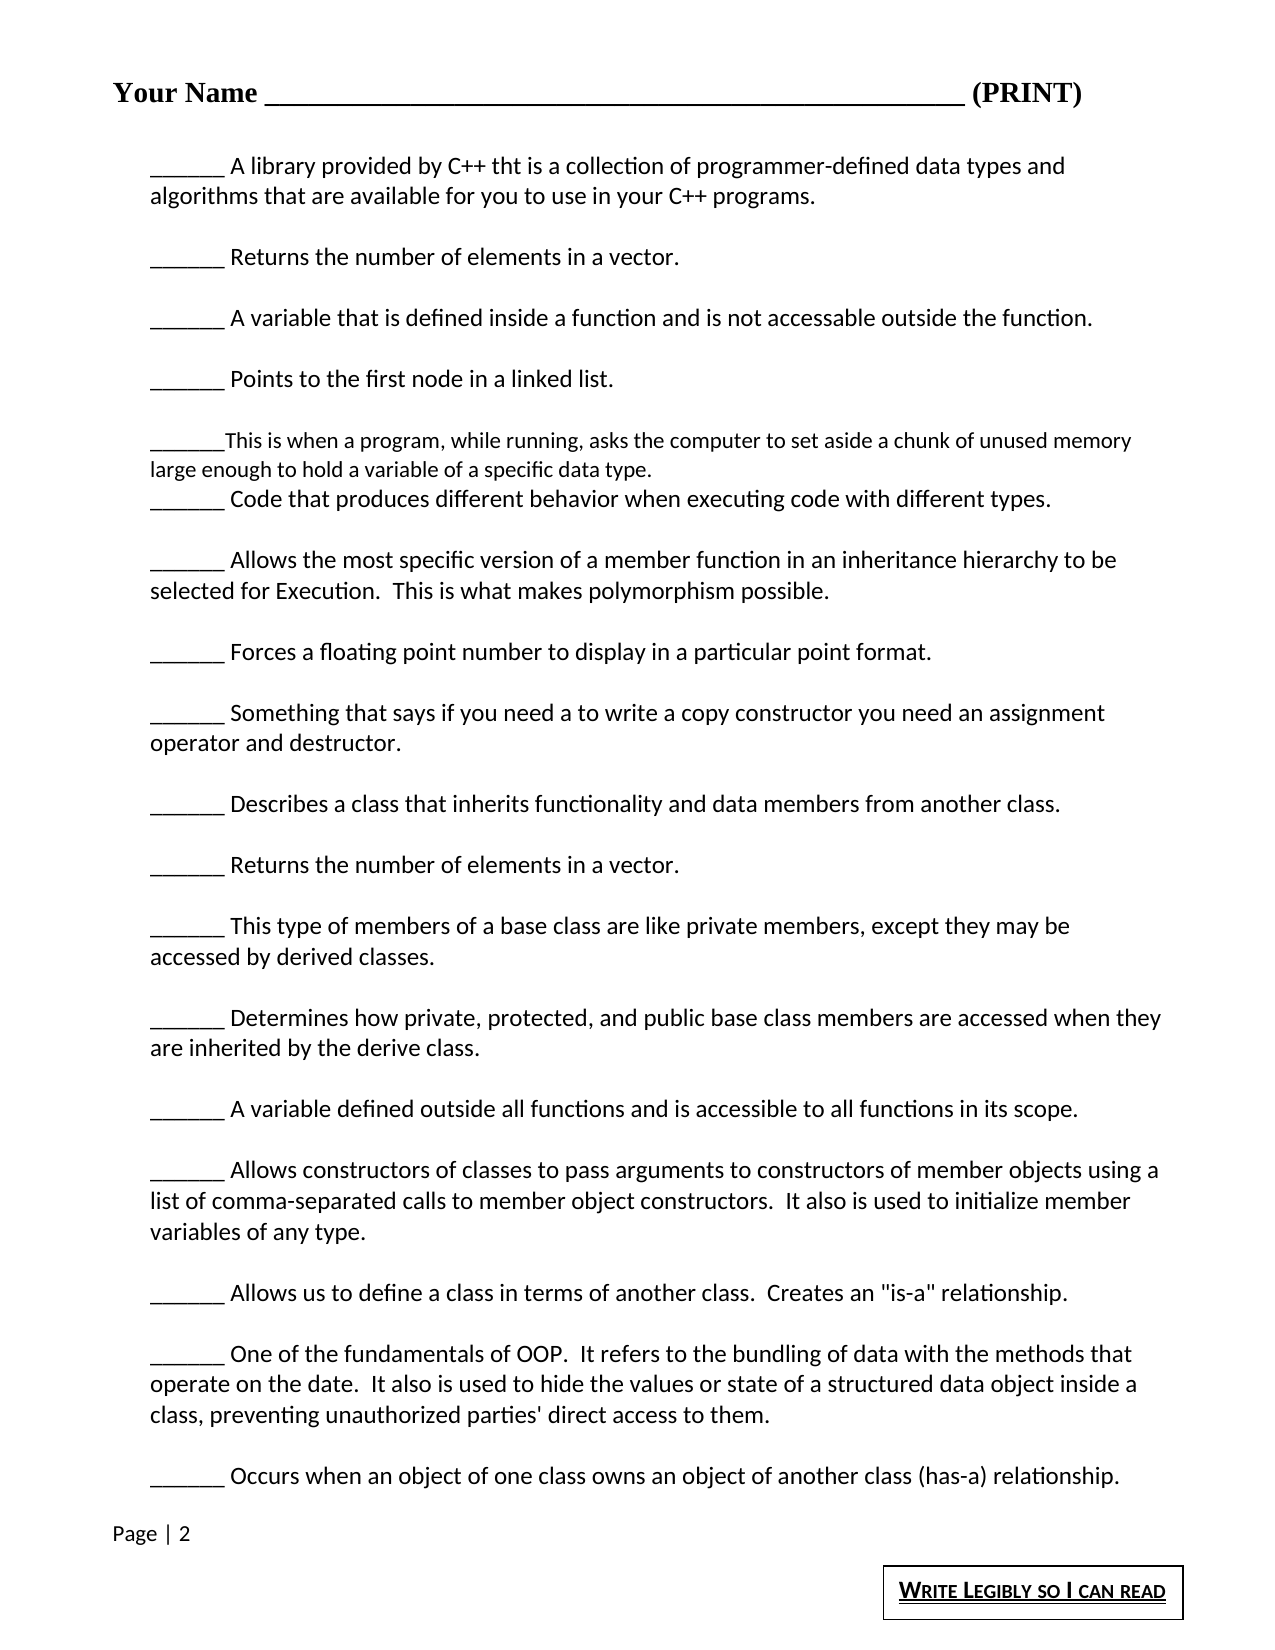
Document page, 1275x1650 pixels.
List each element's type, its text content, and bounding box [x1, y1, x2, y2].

text ______ Occurs when an object of one class owns an object of another class (has-a) relationship. [150, 1460, 1162, 1490]
text ______ Allows the most specific version of a member function in an inheritance hierarchy to be selected for Execution. This is what makes polymorphism possible. [150, 544, 1162, 605]
text ______ One of the fundamentals of OOP. It refers to the bundling of data with the methods that operate on the date. It also is used to hide the values or state of a structured data object inside a class, preventing unauthorized parties' direct access to them. [150, 1338, 1162, 1429]
text ______ Something that says if you need a to write a copy constructor you need an assignment operator and destructor. [150, 697, 1162, 758]
text ______ This type of members of a base class are like private members, except they may be accessed by derived classes. [150, 911, 1162, 972]
text ______ Describes a class that inherits functionality and data members from another class. [150, 788, 1162, 819]
text ______ Points to the first node in a linked list. [150, 364, 1162, 394]
text ______ A library provided by C++ tht is a collection of programmer-defined data types and algorithms that are available for you to use in your C++ programs. [150, 150, 1162, 211]
text ______ Allows constructors of classes to pass arguments to constructors of member objects using a list of comma-separated calls to member object constructors. It also is used to initialize member variables of any type. [150, 1155, 1162, 1246]
text ______ A variable that is defined inside a function and is not accessable outside the function. [150, 303, 1162, 333]
text ______ Determines how private, protected, and public base class members are accessed when they are inherited by the derive class. [150, 1002, 1162, 1063]
text ______This is when a program, while running, asks the computer to set aside a chunk of unused memory large enough to hold a variable of a specific data type. [150, 425, 1162, 483]
text ______ Returns the number of elements in a vector. [150, 242, 1162, 272]
text ______ Allows us to define a class in terms of another class. Creates an "is-a" relationship. [150, 1277, 1162, 1307]
text ______ A variable defined outside all functions and is accessible to all functions in its scope. [150, 1094, 1162, 1124]
text ______ Code that produces different behavior when executing code with different types. [150, 483, 1162, 514]
text ______ Returns the number of elements in a vector. [150, 849, 1162, 880]
text ______ Forces a floating point number to display in a particular point format. [150, 636, 1162, 666]
